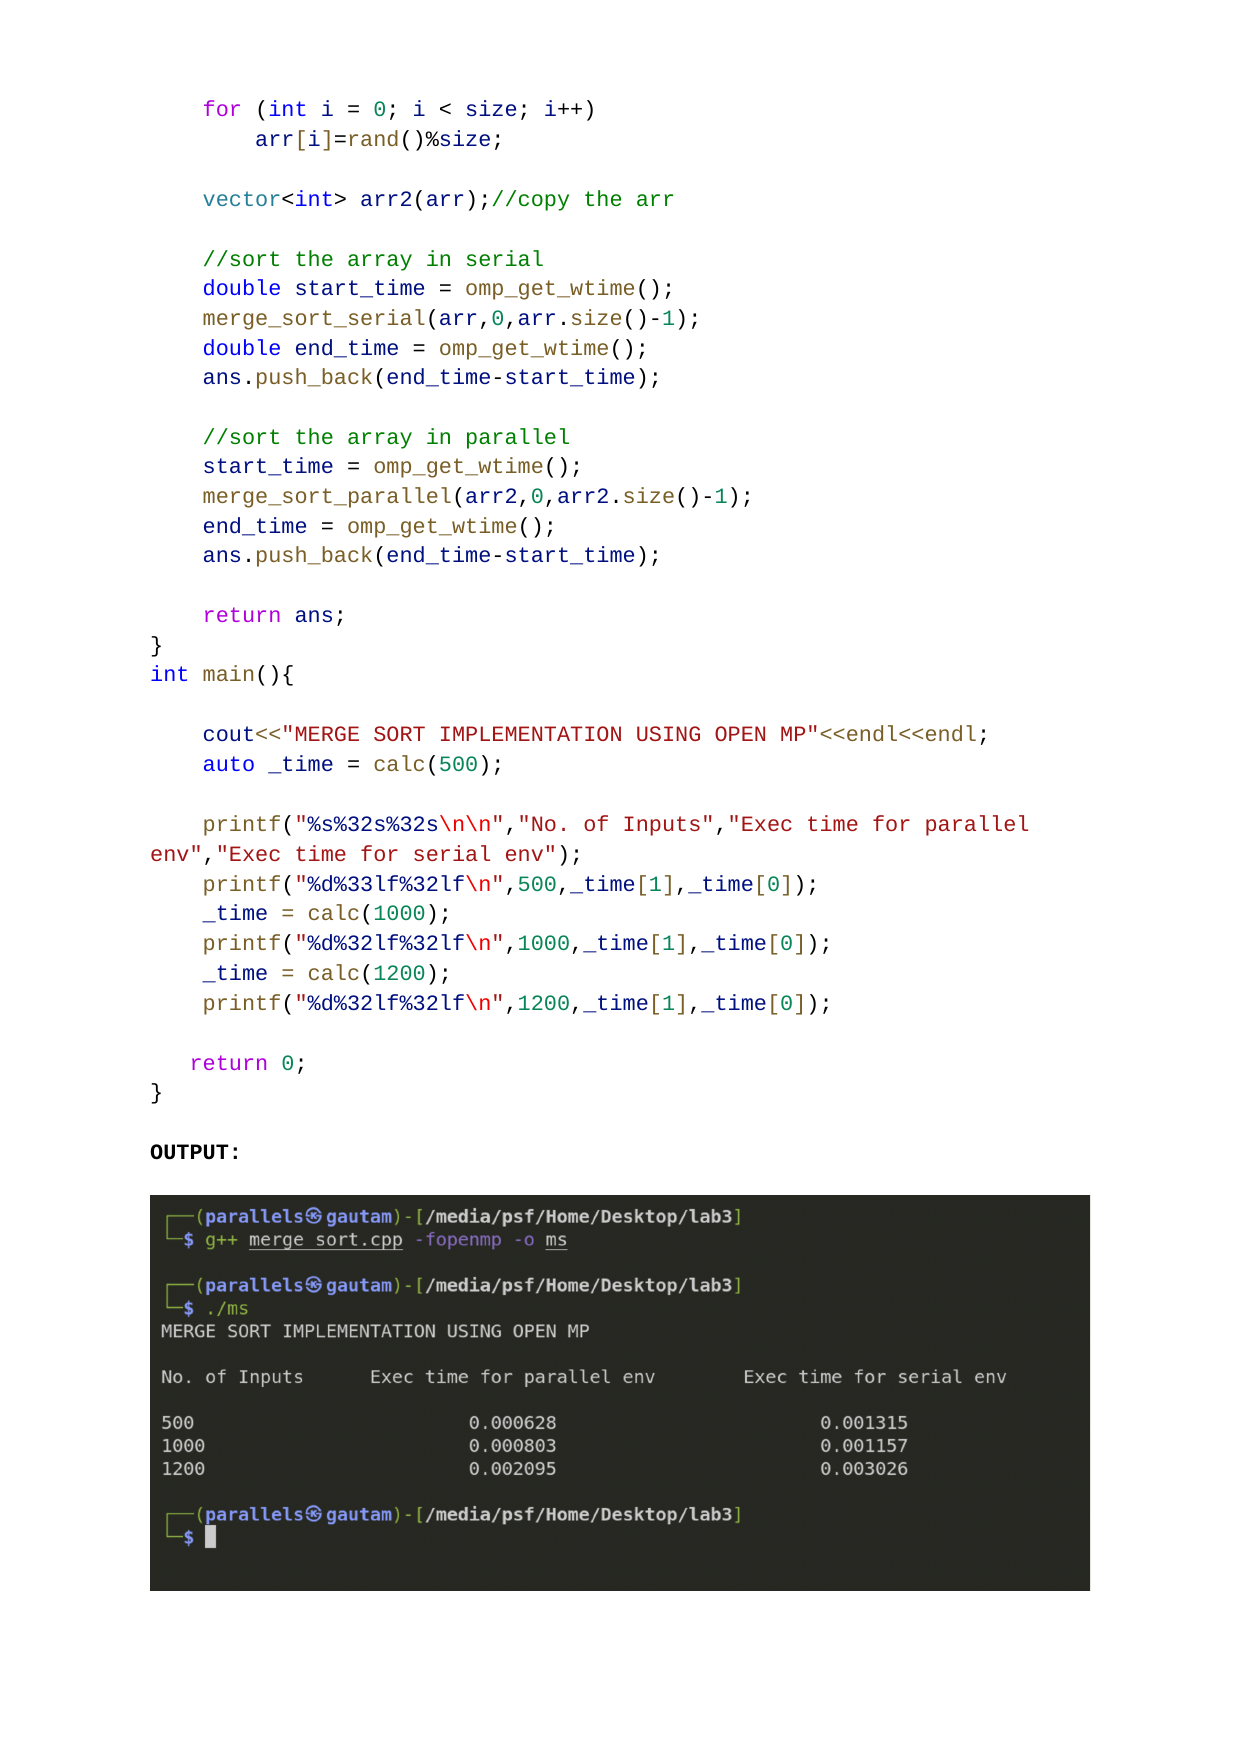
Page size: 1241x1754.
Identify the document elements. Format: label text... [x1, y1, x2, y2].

text cout<<"MERGE SORT IMPLEMENTATION USING OPEN MP"<<endl<<endl; [150, 719, 1090, 748]
text double end_time = omp_get_wtime(); [150, 332, 1090, 362]
text _time = calc(1200); [150, 957, 1090, 987]
text auto _time = calc(500); [150, 748, 1090, 778]
text printf("%d%32lf%32lf\n",1000,_time[1],_time[0]); [150, 927, 1090, 957]
text arr[i]=rand()%size; [150, 123, 1090, 153]
text return ans; [150, 599, 1090, 629]
text } [150, 1077, 1090, 1106]
text int main(){ [150, 658, 1090, 688]
text printf("%s%32s%32s\n\n","No. of Inputs","Exec time for parallel env","Exec time for serial env"); [150, 809, 1090, 868]
text } [150, 629, 1090, 658]
text ans.push_back(end_time-start_time); [150, 540, 1090, 569]
text merge_sort_serial(arr,0,arr.size()-1); [150, 302, 1090, 332]
text double start_time = omp_get_wtime(); [150, 273, 1090, 302]
text for (int i = 0; i < size; i++) [150, 94, 1090, 123]
text _time = calc(1000); [150, 898, 1090, 927]
text ans.push_back(end_time-start_time); [150, 362, 1090, 391]
text printf("%d%33lf%32lf\n",500,_time[1],_time[0]); [150, 868, 1090, 898]
picture [150, 1195, 1091, 1591]
text return 0; [150, 1047, 1090, 1077]
text start_time = omp_get_wtime(); [150, 451, 1090, 480]
text end_time = omp_get_wtime(); [150, 510, 1090, 540]
text //sort the array in parallel [150, 421, 1090, 451]
text merge_sort_parallel(arr2,0,arr2.size()-1); [150, 480, 1090, 510]
text printf("%d%32lf%32lf\n",1200,_time[1],_time[0]); [150, 987, 1090, 1016]
text OUTPUT: [150, 1136, 1090, 1166]
text vector<int> arr2(arr);//copy the arr [150, 183, 1090, 213]
text //sort the array in serial [150, 243, 1090, 273]
